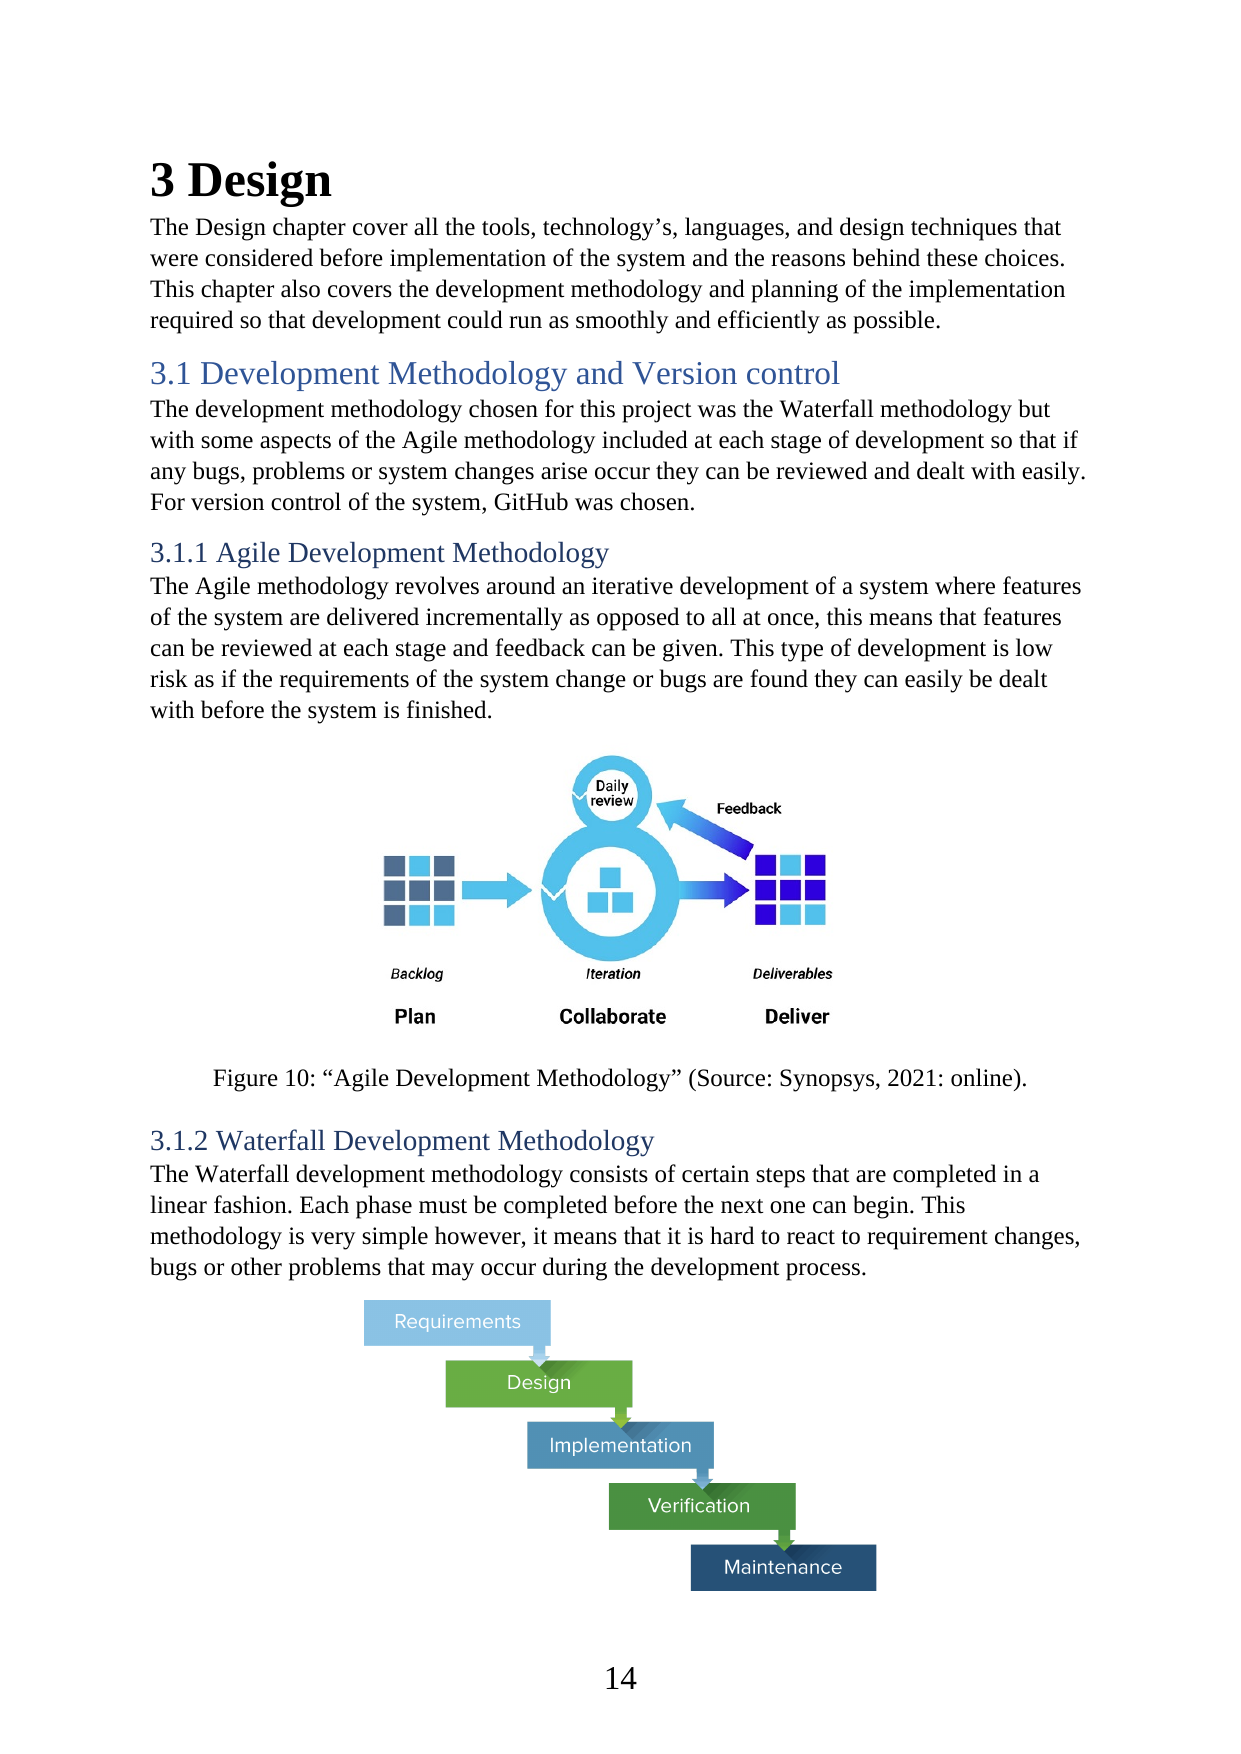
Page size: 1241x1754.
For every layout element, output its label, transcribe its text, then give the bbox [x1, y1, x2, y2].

subtitle 3 Design [150, 150, 1090, 207]
subtitle 3.1.1 Agile Development Methodology [150, 535, 1090, 569]
text The Waterfall development methodology consists of certain steps that are completed in a linear fashion. Each phase must be completed before the next one can begin. This methodology is very simple however, it means that it is hard to react to requirement changes, bugs or other problems that may occur during the development process. [150, 1159, 1090, 1281]
text The development methodology chosen for this project was the Waterfall methodology but with some aspects of the Agile methodology included at each stage of development so that if any bugs, problems or system changes arise occur they can be reviewed and dealt with easily. For version control of the system, GitHub was chosen. [150, 394, 1090, 516]
picture [281, 743, 959, 1042]
picture [364, 1300, 877, 1591]
text The Design chapter cover all the tools, technology’s, languages, and design techniques that were considered before implementation of the system and the reasons behind these choices. This chapter also covers the development methodology and planning of the implementation required so that development could run as smoothly and efficiently as possible. [150, 212, 1090, 334]
subtitle 3.1 Development Methodology and Version control [150, 353, 1090, 391]
text The Agile methodology revolves around an iterative development of a system where features of the system are delivered incrementally as opposed to all at once, this means that features can be reviewed at each stage and feedback can be given. This type of development is low risk as if the requirements of the system change or bugs are found they can easily be dealt with before the system is finished. [150, 571, 1090, 724]
text Figure 10: “Agile Development Methodology” (Source: Synopsys, 2021: online). [150, 1063, 1090, 1092]
subtitle 3.1.2 Waterfall Development Methodology [150, 1123, 1090, 1156]
